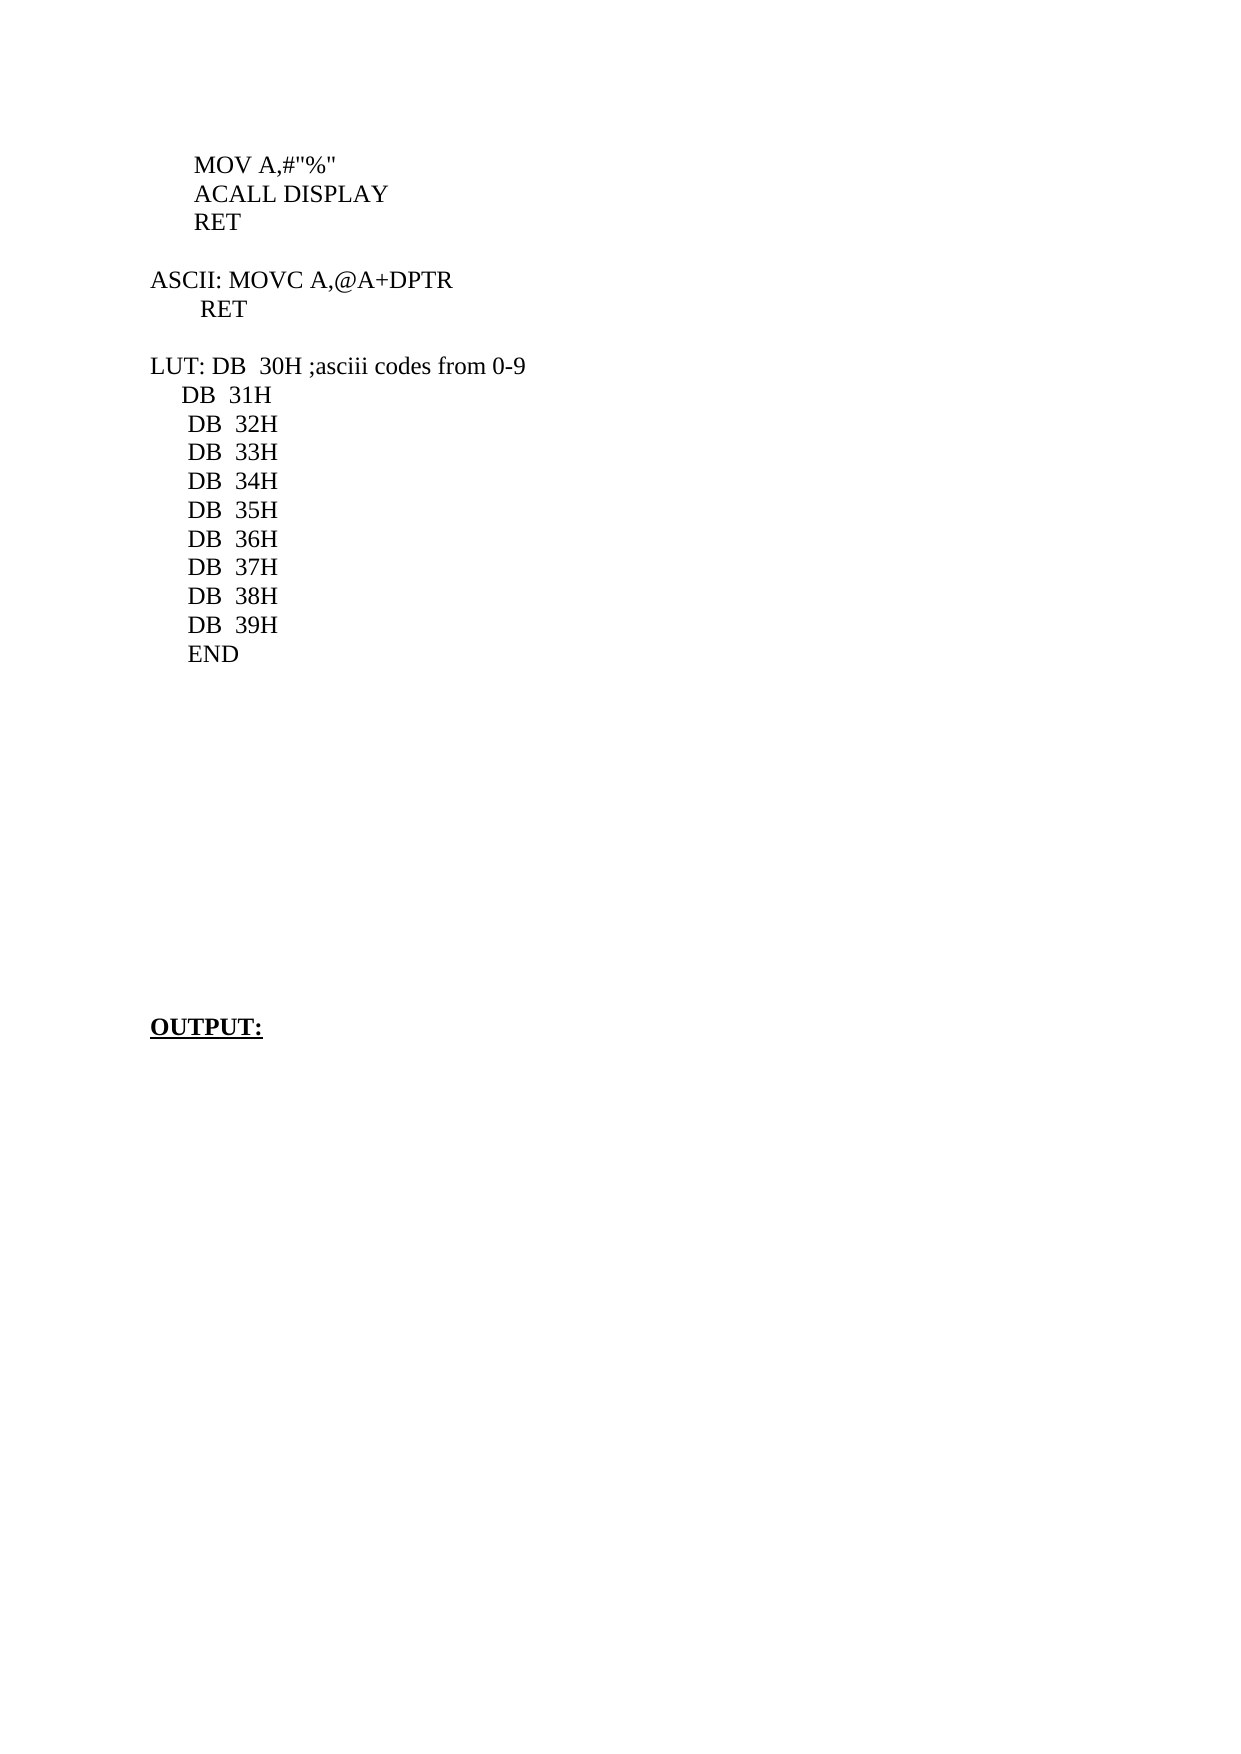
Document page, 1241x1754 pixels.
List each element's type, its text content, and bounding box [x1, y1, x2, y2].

text DB 35H [150, 495, 1090, 524]
text RET [150, 207, 1090, 236]
text RET [150, 294, 1090, 322]
text OUTPUT: [150, 1012, 1090, 1041]
text DB 38H [150, 581, 1090, 610]
text DB 32H [150, 409, 1090, 437]
text END [150, 639, 1090, 667]
text DB 31H [150, 380, 1090, 409]
text DB 34H [150, 466, 1090, 495]
text MOV A,#"%" [150, 150, 1090, 179]
text DB 39H [150, 610, 1090, 639]
text DB 37H [150, 552, 1090, 581]
text ASCII: MOVC A,@A+DPTR [150, 265, 1090, 294]
text LUT: DB 30H ;asciii codes from 0-9 [150, 351, 1090, 380]
text ACALL DISPLAY [150, 179, 1090, 207]
text DB 33H [150, 437, 1090, 466]
text DB 36H [150, 524, 1090, 552]
